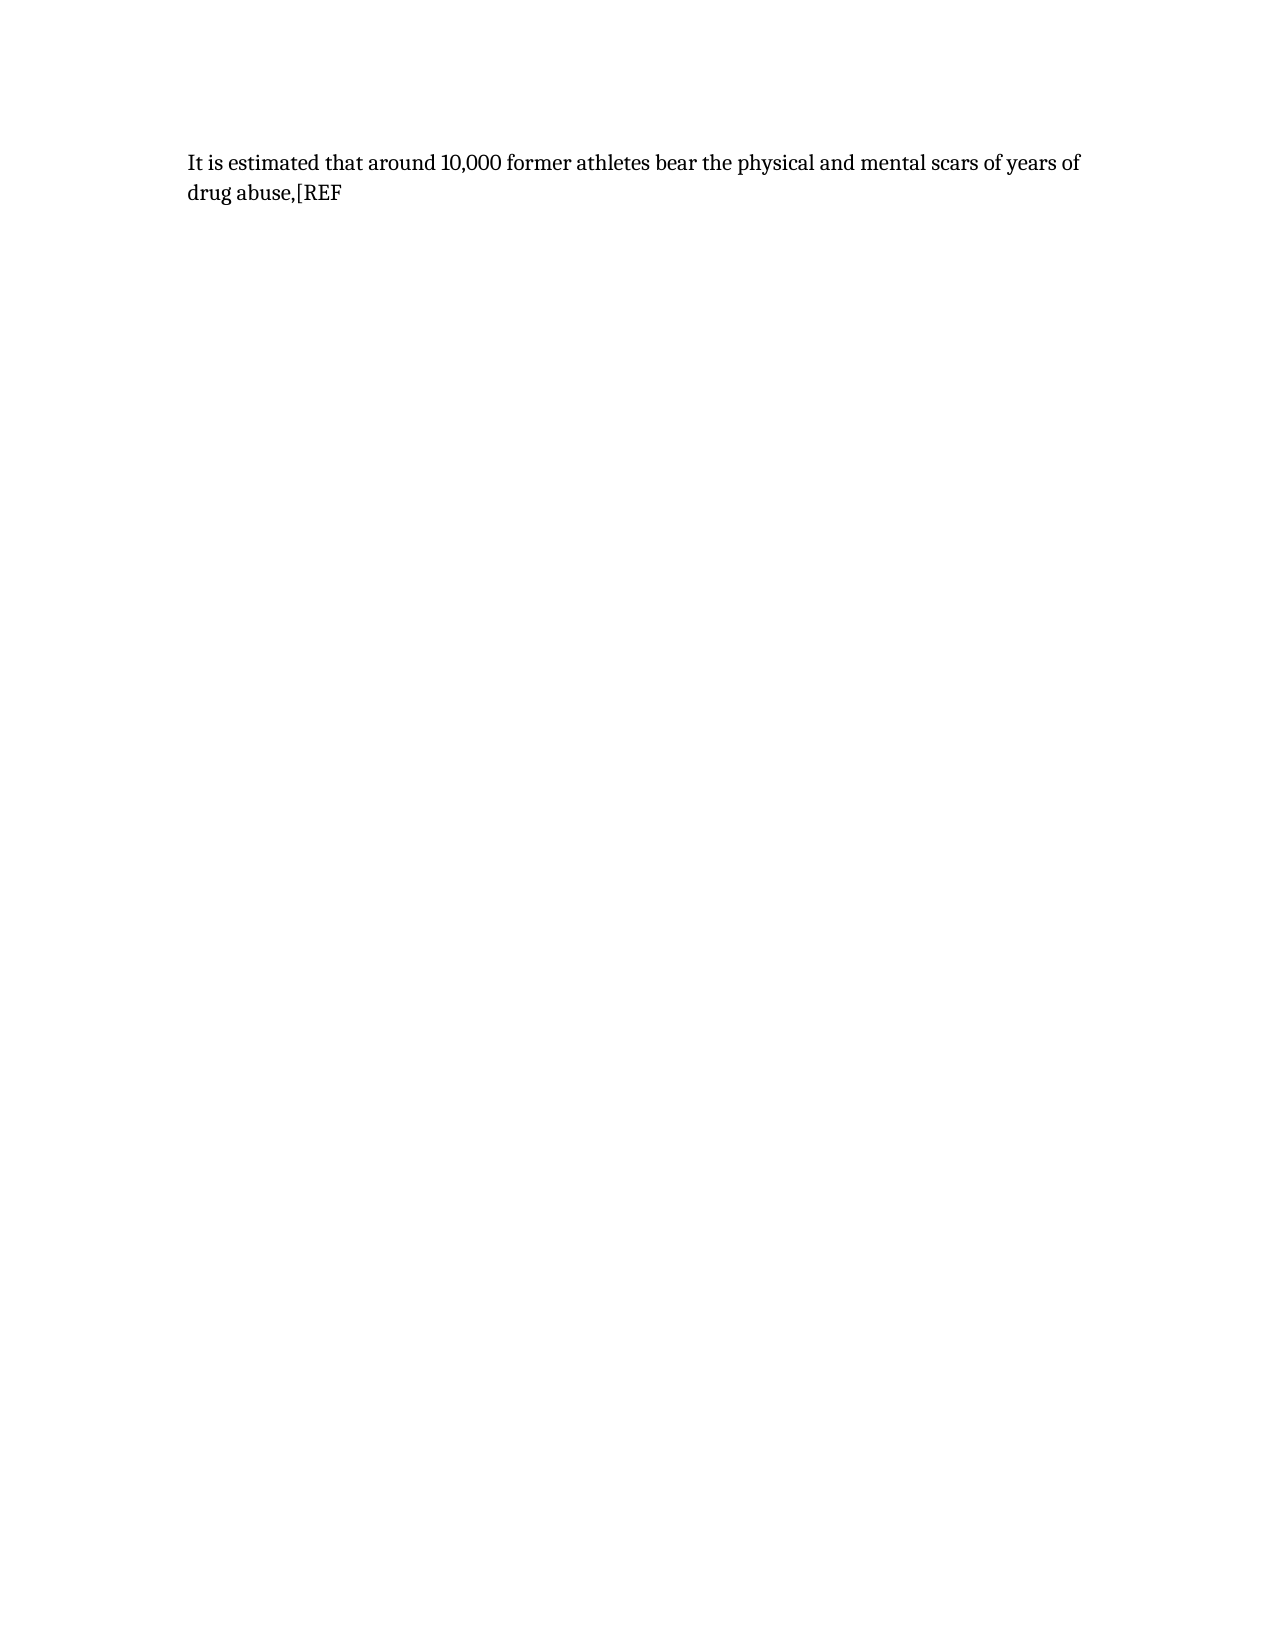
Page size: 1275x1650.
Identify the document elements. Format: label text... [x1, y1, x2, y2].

text It is estimated that around 10,000 former athletes bear the physical and mental scars of years of drug abuse,[REF [187, 150, 1087, 207]
